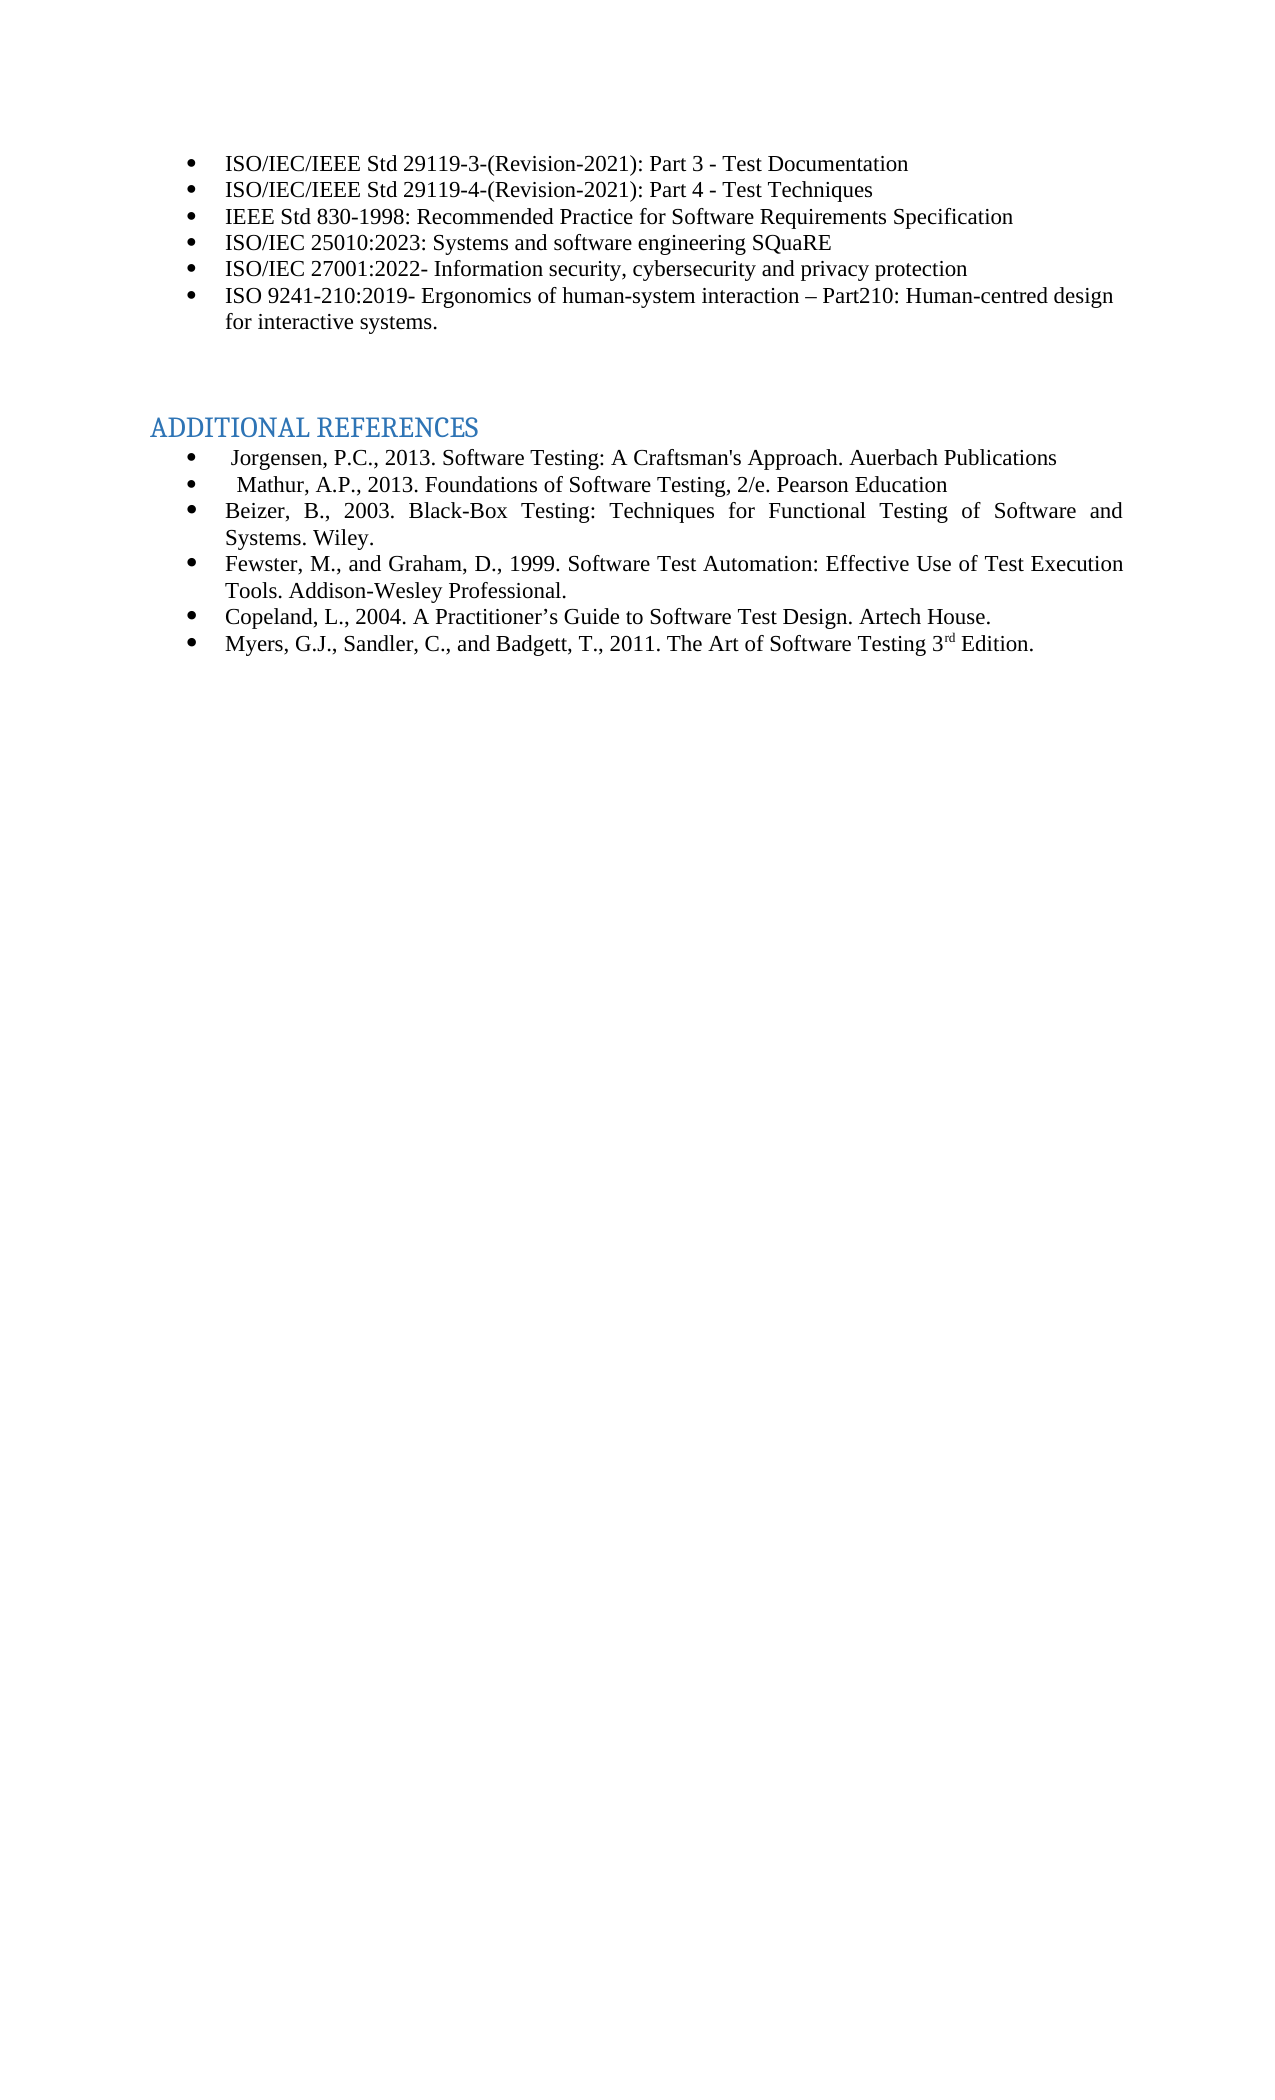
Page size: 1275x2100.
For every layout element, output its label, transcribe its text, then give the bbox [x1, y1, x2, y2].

list Jorgensen, P.C., 2013. Software Testing: A Craftsman's Approach. Auerbach Publications [187, 444, 1125, 471]
list Mathur, A.P., 2013. Foundations of Software Testing, 2/e. Pearson Education [187, 471, 1125, 497]
list Beizer, B., 2003. Black-Box Testing: Techniques for Functional Testing of Software and Systems. Wiley. [187, 497, 1125, 550]
subtitle ADDITIONAL REFERENCES [150, 411, 1125, 444]
list Fewster, M., and Graham, D., 1999. Software Test Automation: Effective Use of Test Execution Tools. Addison-Wesley Professional. [187, 550, 1125, 603]
list ISO/IEC/IEEE Std 29119-4-(Revision-2021): Part 4 - Test Techniques [187, 176, 1125, 203]
list ISO 9241-210:2019- Ergonomics of human-system interaction – Part210: Human-centred design for interactive systems. [187, 282, 1125, 334]
list IEEE Std 830-1998: Recommended Practice for Software Requirements Specification [187, 203, 1125, 229]
list ISO/IEC 27001:2022- Information security, cybersecurity and privacy protection [187, 255, 1125, 282]
list Myers, G.J., Sandler, C., and Badgett, T., 2011. The Art of Software Testing 3rd Edition. [187, 630, 1125, 657]
list Copeland, L., 2004. A Practitioner’s Guide to Software Test Design. Artech House. [187, 603, 1125, 630]
list ISO/IEC/IEEE Std 29119-3-(Revision-2021): Part 3 - Test Documentation [187, 150, 1125, 176]
list ISO/IEC 25010:2023: Systems and software engineering SQuaRE [187, 229, 1125, 255]
